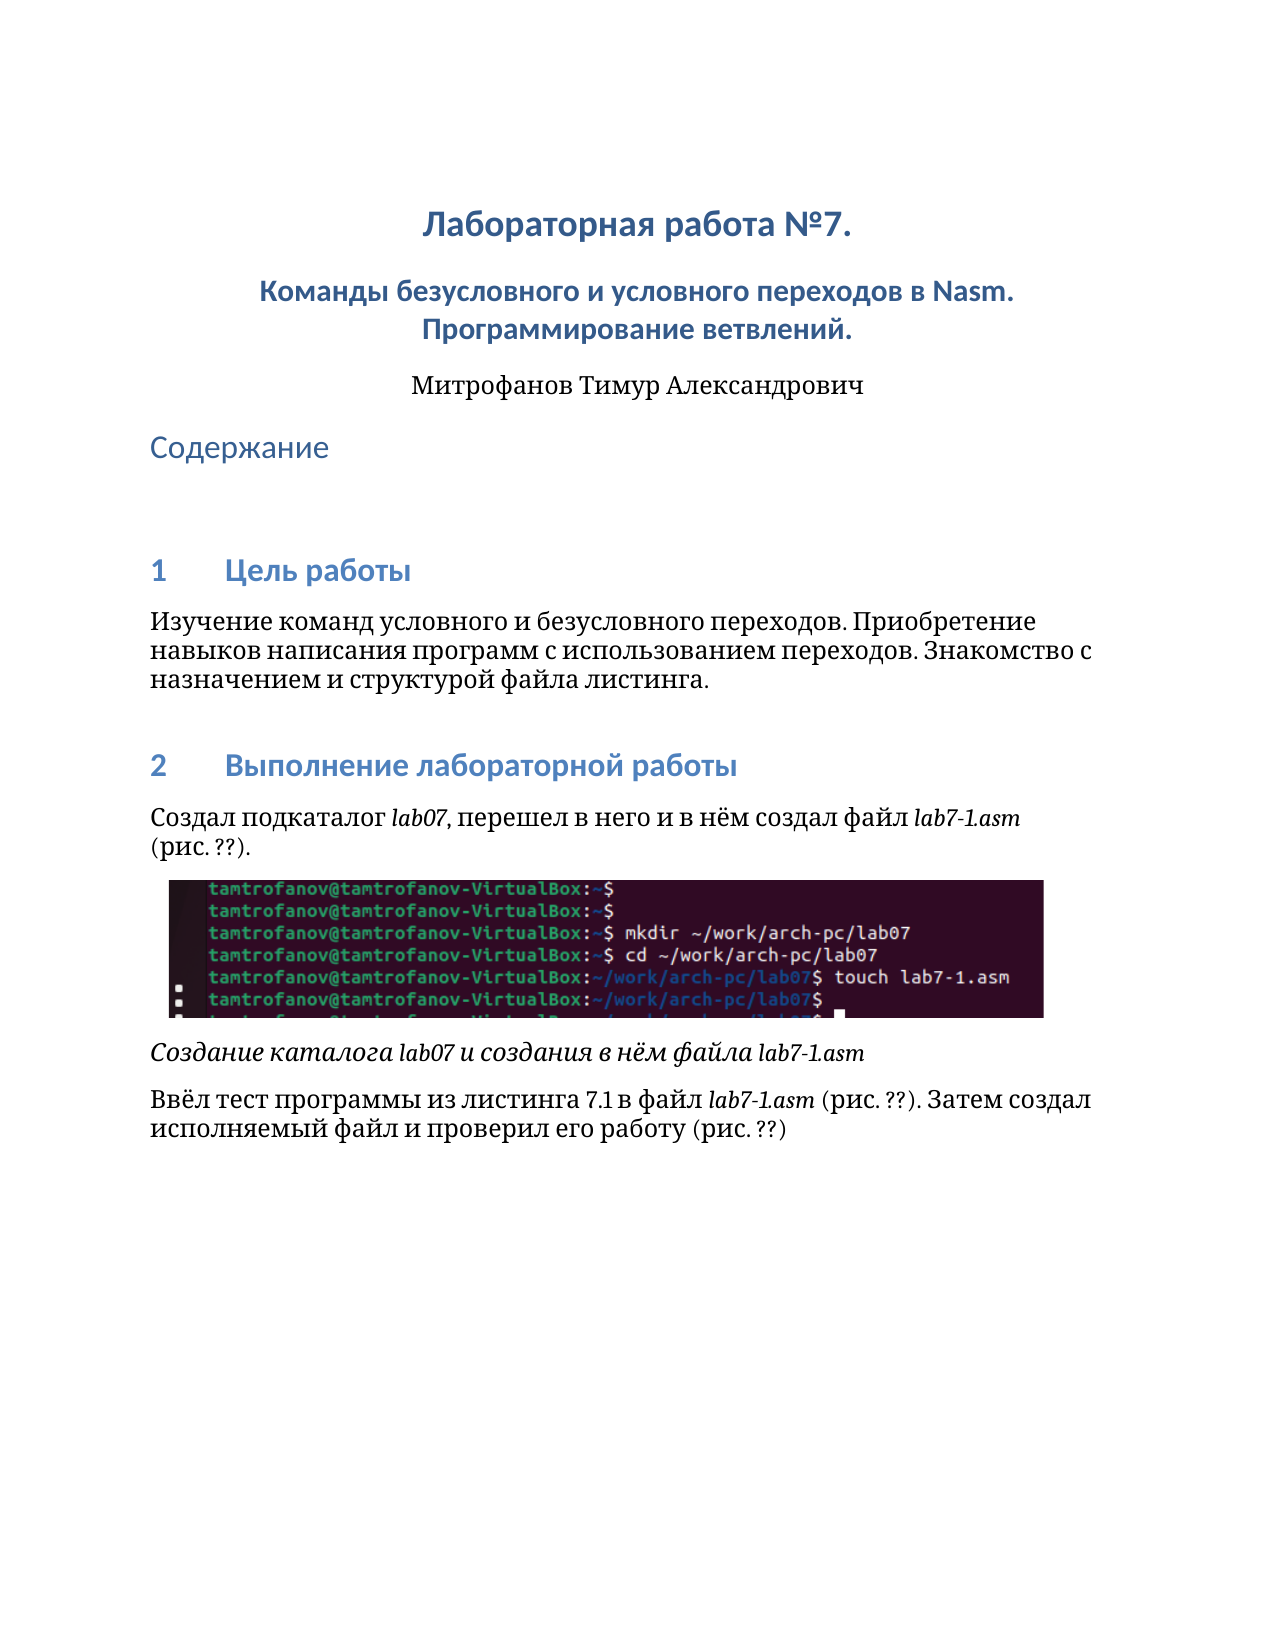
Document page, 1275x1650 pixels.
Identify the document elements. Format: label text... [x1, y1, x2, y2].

text Митрофанов Тимур Александрович [150, 372, 1125, 401]
subtitle Команды безусловного и условного переходов в Nasm. Программирование ветвлений. [150, 271, 1125, 347]
subtitle 2 Выполнение лабораторной работы [150, 744, 1125, 785]
text Создание каталога lab07 и создания в нём файла lab7-1.asm [150, 1038, 1125, 1067]
text Создал подкаталог lab07, перешел в него и в нём создал файл lab7-1.asm (рис. ??). [150, 804, 1125, 861]
text Изучение команд условного и безусловного переходов. Приобретение навыков написания программ с использованием переходов. Знакомство с назначением и структурой файла листинга. [150, 608, 1125, 694]
title Лабораторная работа №7. [150, 200, 1125, 246]
picture [168, 880, 1044, 1018]
text Ввёл тест программы из листинга 7.1 в файл lab7-1.asm (рис. ??). Затем создал исполняемый файл и проверил его работу (рис. ??) [150, 1086, 1125, 1143]
subtitle 1 Цель работы [150, 548, 1125, 589]
